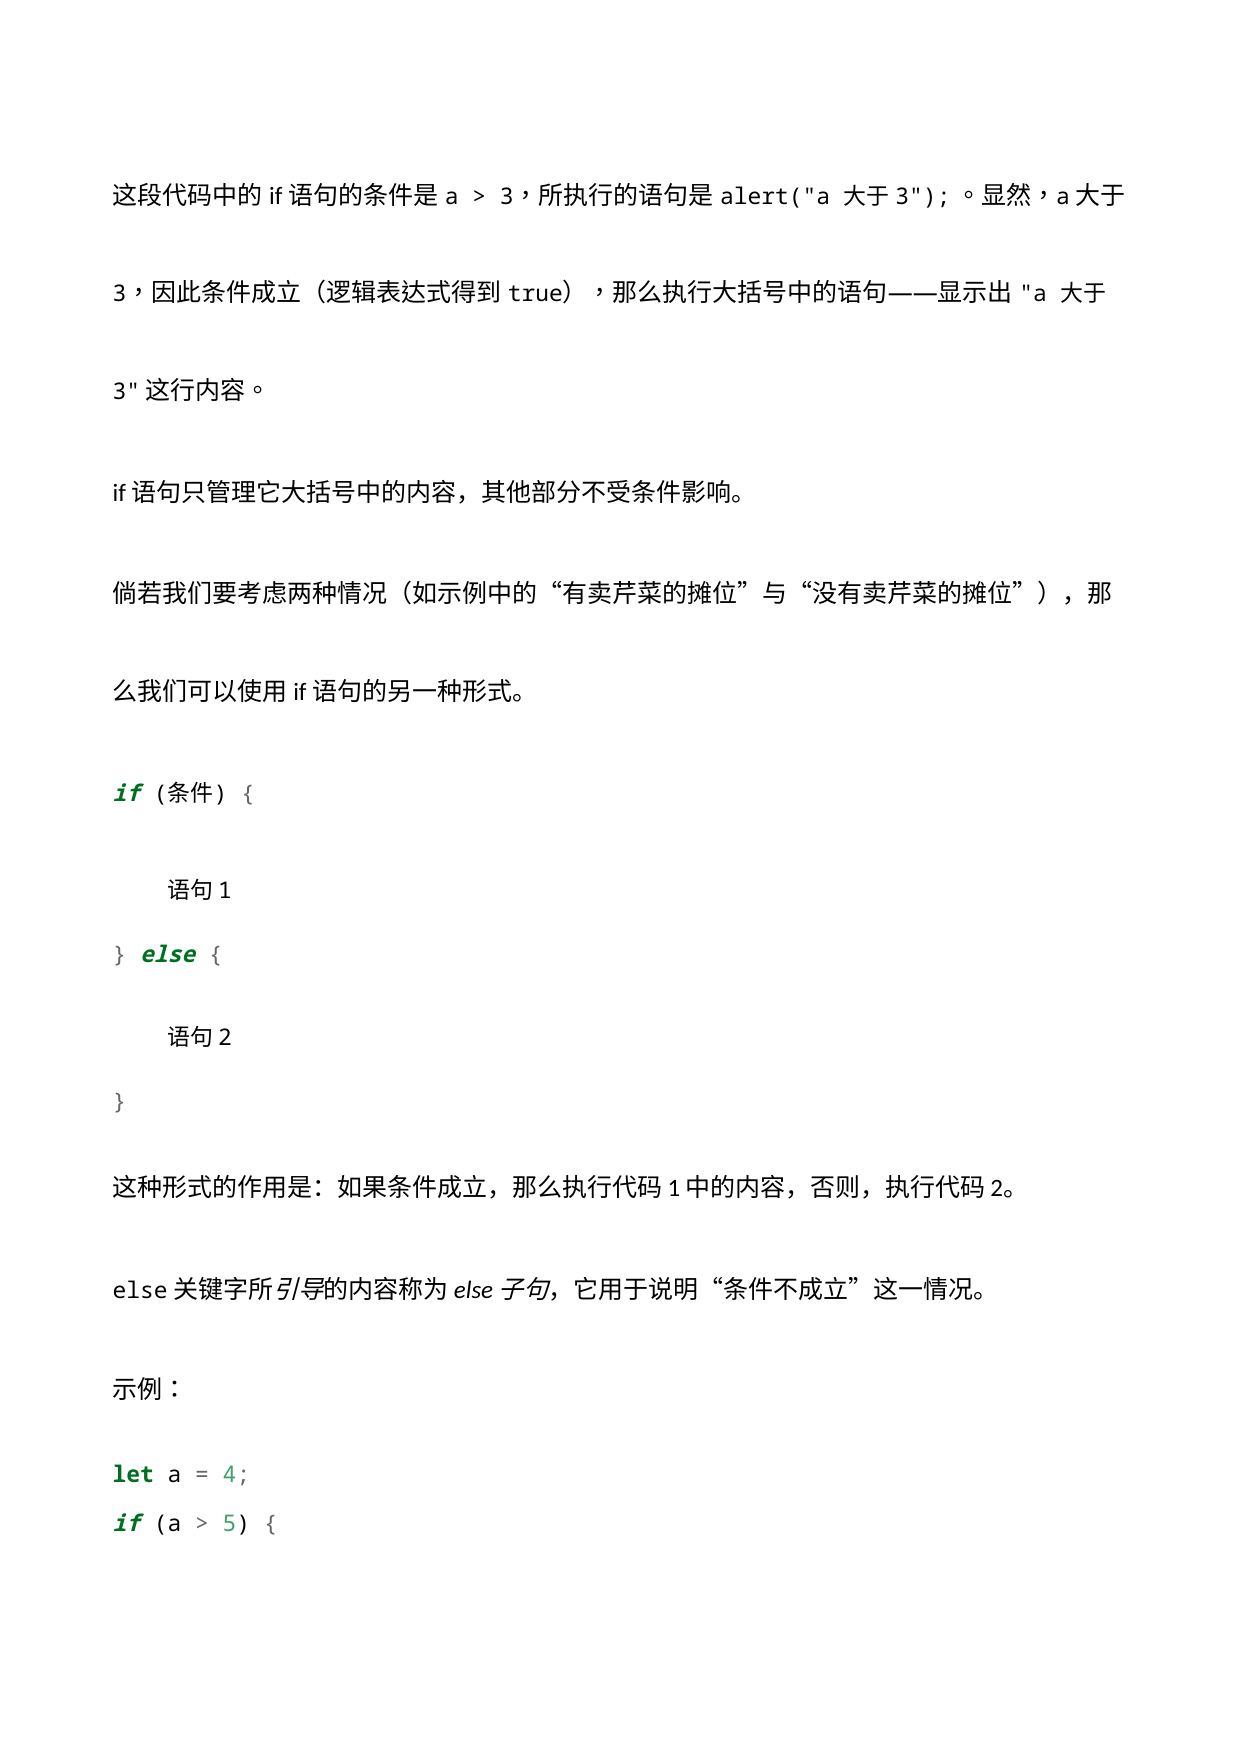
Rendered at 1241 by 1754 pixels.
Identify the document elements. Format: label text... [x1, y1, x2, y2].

text 这种形式的作用是：如果条件成立，那么执行代码1中的内容，否则，执行代码2。 [112, 1153, 1128, 1218]
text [112, 1457, 1128, 1539]
text if 语句只管理它大括号中的内容，其他部分不受条件影响。 [112, 458, 1128, 523]
text if (条件) { 语句1 } else { 语句2 } [112, 759, 1128, 1116]
text 这段代码中的 if 语句的条件是 a > 3，所执行的语句是 alert("a 大于 3"); 。显然，a 大于 3，因此条件成立（逻辑表达式得到 true），那么执行大括号中的语句——显示出 "a 大于 3" 这行内容。 [112, 162, 1128, 422]
text 倘若我们要考虑两种情况（如示例中的“有卖芹菜的摊位”与“没有卖芹菜的摊位”），那么我们可以使用 if 语句的另一种形式。 [112, 559, 1128, 722]
text else 关键字所引导的内容称为 else 子句，它用于说明“条件不成立”这一情况。 [112, 1255, 1128, 1320]
text 示例： [112, 1357, 1128, 1422]
